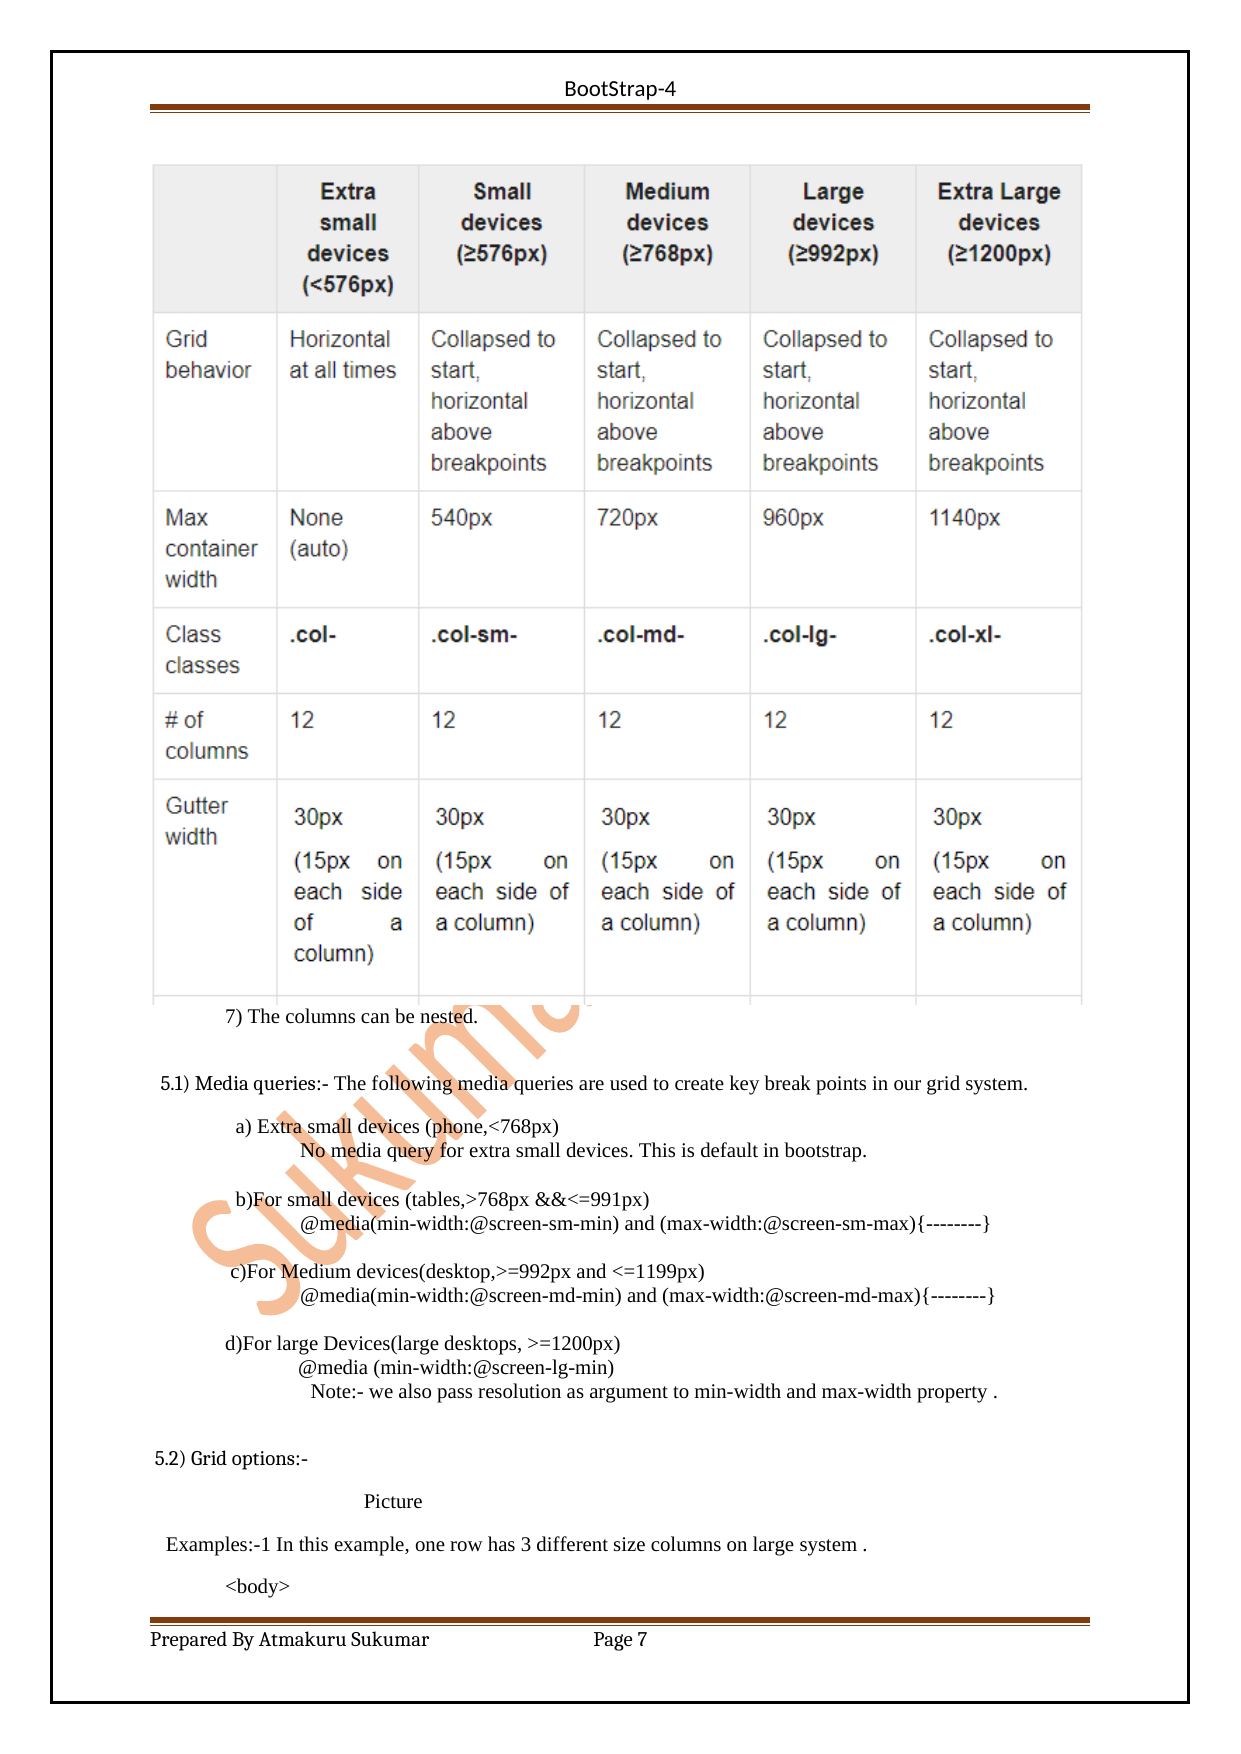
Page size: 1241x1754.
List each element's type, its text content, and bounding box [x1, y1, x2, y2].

text 5.2) Grid options:- [150, 1446, 1090, 1470]
text @media (min-width:@screen-lg-min) [150, 1355, 1090, 1379]
text Note:- we also pass resolution as argument to min-width and max-width property . [225, 1379, 1090, 1403]
text c)For Medium devices(desktop,>=992px and <=1199px) [150, 1259, 1090, 1283]
picture [150, 150, 1090, 1005]
text <body> [225, 1574, 1090, 1598]
text a) Extra small devices (phone,<768px) [150, 1114, 1090, 1138]
text d)For large Devices(large desktops, >=1200px) [150, 1331, 1090, 1355]
text No media query for extra small devices. This is default in bootstrap. [150, 1138, 1090, 1162]
text 5.1) Media queries:- The following media queries are used to create key break points in our grid system. [150, 1071, 1090, 1096]
text 7) The columns can be nested. [150, 1005, 1090, 1028]
text @media(min-width:@screen-md-min) and (max-width:@screen-md-max){--------} [225, 1283, 1090, 1307]
text Examples:-1 In this example, one row has 3 different size columns on large system . [150, 1531, 1090, 1556]
text Picture [150, 1489, 1090, 1513]
text @media(min-width:@screen-sm-min) and (max-width:@screen-sm-max){--------} [225, 1211, 1090, 1234]
text b)For small devices (tables,>768px &&<=991px) [150, 1186, 1090, 1211]
